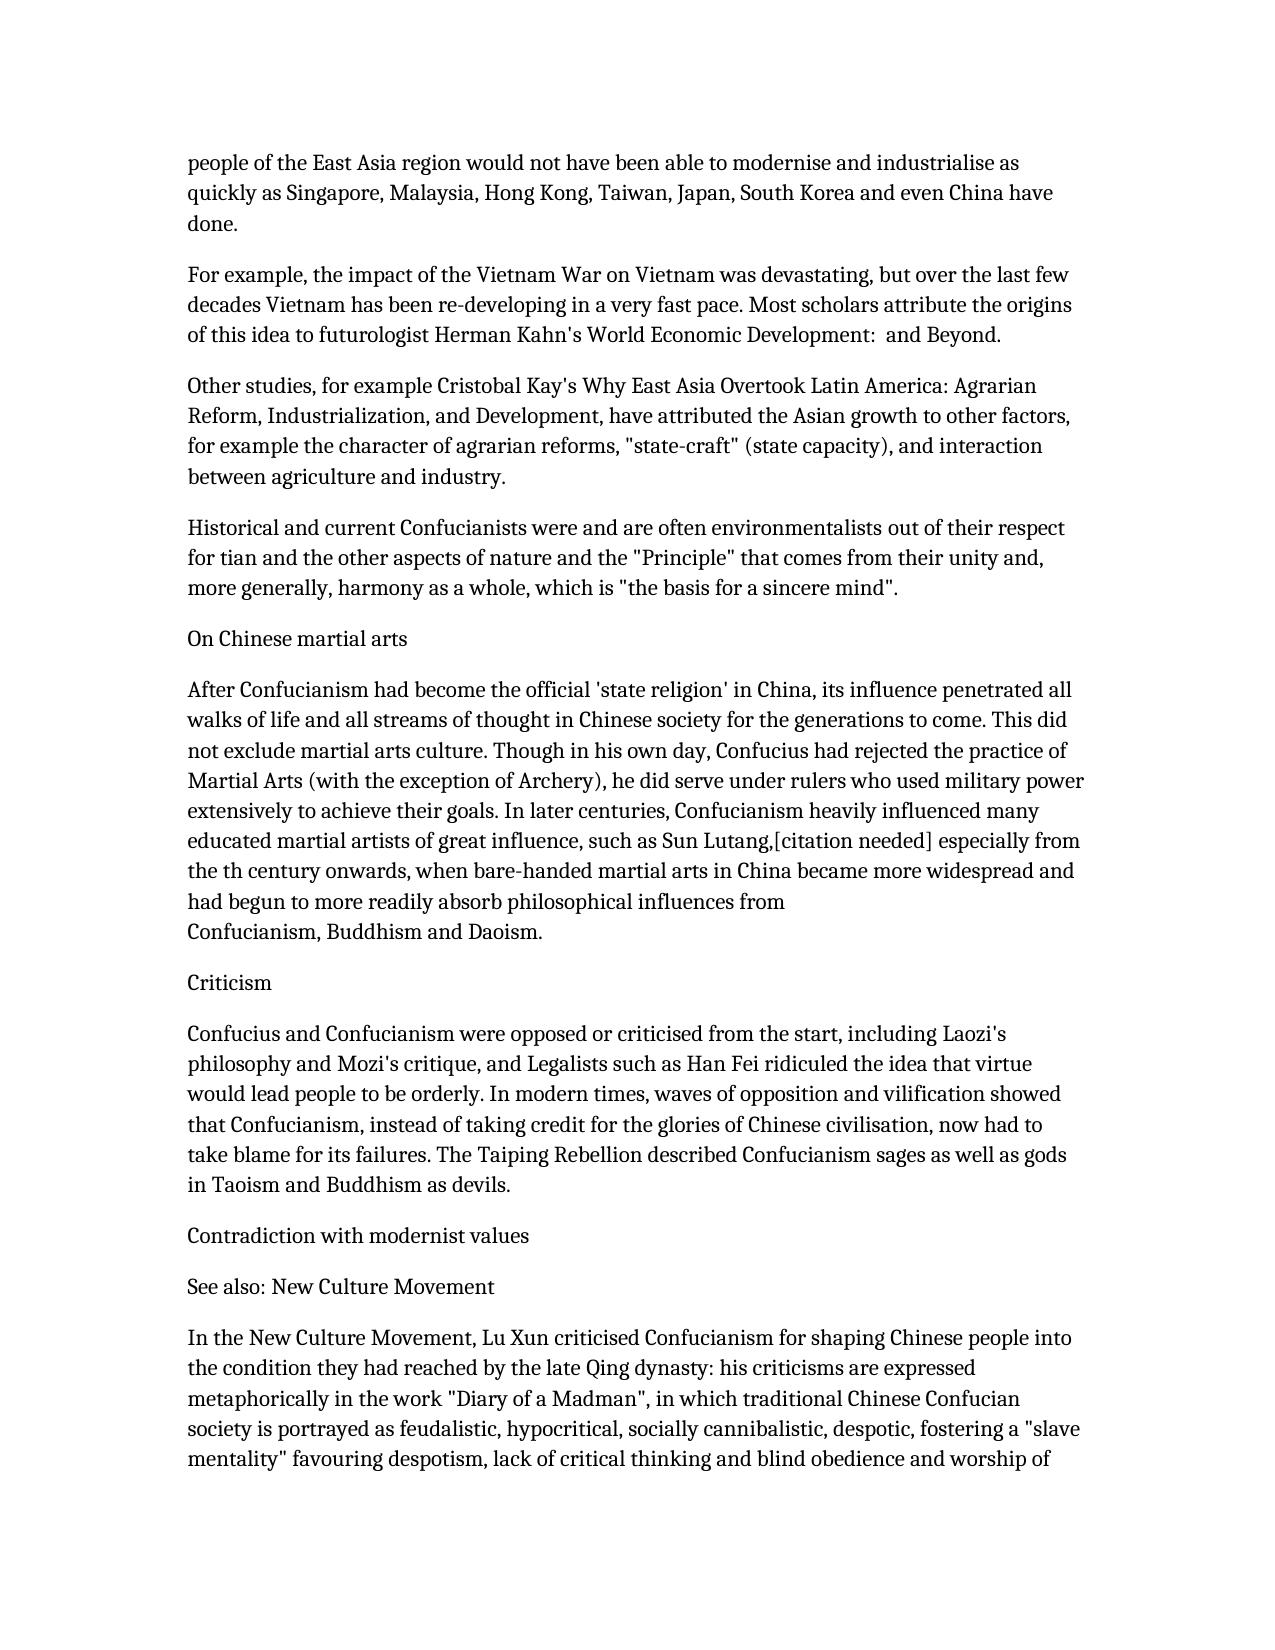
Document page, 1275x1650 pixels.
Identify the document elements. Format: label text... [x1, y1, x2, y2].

text After Confucianism had become the official 'state religion' in China, its influence penetrated all walks of life and all streams of thought in Chinese society for the generations to come. This did not exclude martial arts culture. Though in his own day, Confucius had rejected the practice of Martial Arts (with the exception of Archery), he did serve under rulers who used military power extensively to achieve their goals. In later centuries, Confucianism heavily influenced many educated martial artists of great influence, such as Sun Lutang,[citation needed] especially from the th century onwards, when bare-handed martial arts in China became more widespread and had begun to more readily absorb philosophical influences from Confucianism, Buddhism and Daoism. [187, 677, 1087, 945]
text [187, 150, 1087, 237]
text Other studies, for example Cristobal Kay's Why East Asia Overtook Latin America: Agrarian Reform, Industrialization, and Development, have attributed the Asian growth to other factors, for example the character of agrarian reforms, "state-craft" (state capacity), and interaction between agriculture and industry. [187, 373, 1087, 490]
text For example, the impact of the Vietnam War on Vietnam was devastating, but over the last few decades Vietnam has been re-developing in a very fast pace. Most scholars attribute the origins of this idea to futurologist Herman Kahn's World Economic Development: and Beyond. [187, 261, 1087, 348]
text On Chinese martial arts [187, 626, 1087, 652]
text Criticism [187, 970, 1087, 996]
text Confucius and Confucianism were opposed or criticised from the start, including Laozi's philosophy and Mozi's critique, and Legalists such as Han Fei ridiculed the idea that virtue would lead people to be orderly. In modern times, waves of opposition and vilification showed that Confucianism, instead of taking credit for the glories of Chinese civilisation, now had to take blame for its failures. The Taiping Rebellion described Confucianism sages as well as gods in Taoism and Buddhism as devils. [187, 1021, 1087, 1198]
text Contradiction with modernist values [187, 1223, 1087, 1249]
text Historical and current Confucianists were and are often environmentalists out of their respect for tian and the other aspects of nature and the "Principle" that comes from their unity and, more generally, harmony as a whole, which is "the basis for a sincere mind". [187, 514, 1087, 601]
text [187, 1325, 1087, 1472]
text See also: New Culture Movement [187, 1274, 1087, 1300]
